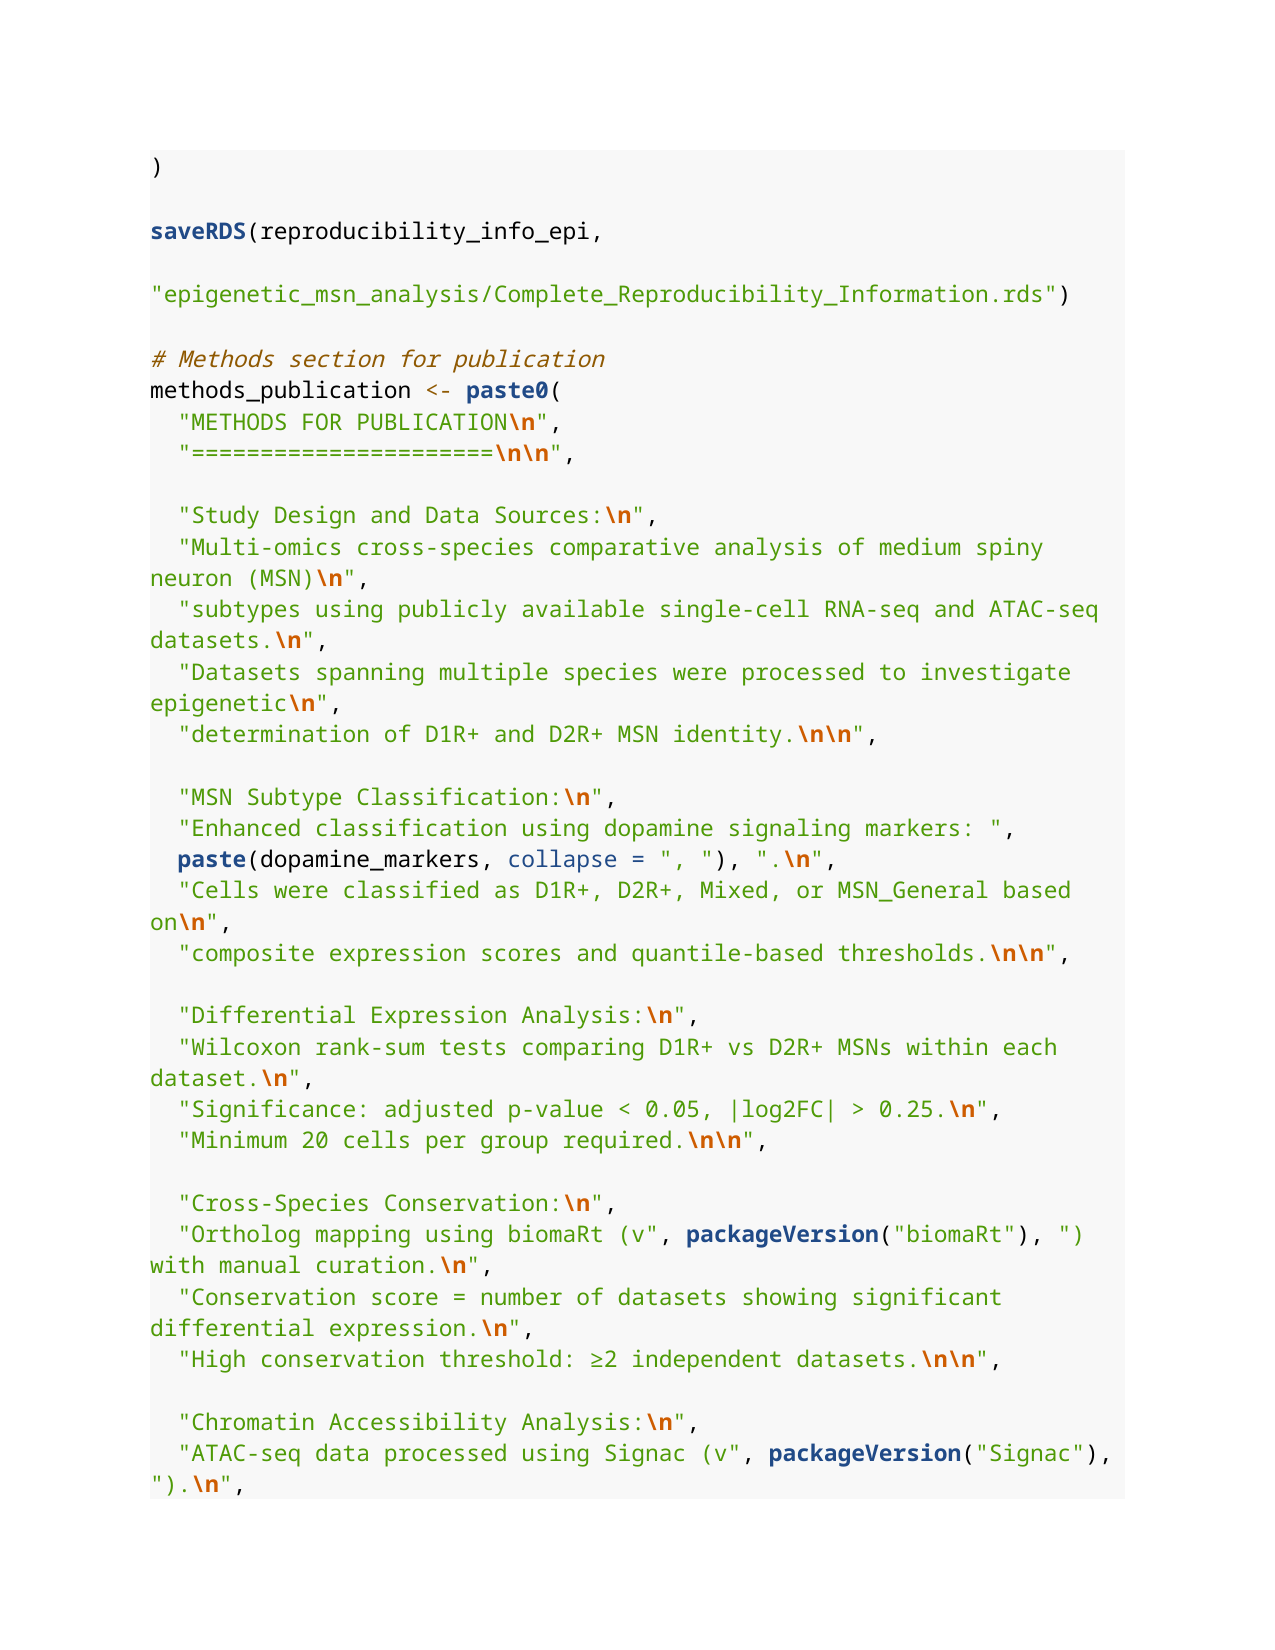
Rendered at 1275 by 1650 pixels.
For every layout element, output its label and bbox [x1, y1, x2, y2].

text [150, 150, 1125, 1499]
